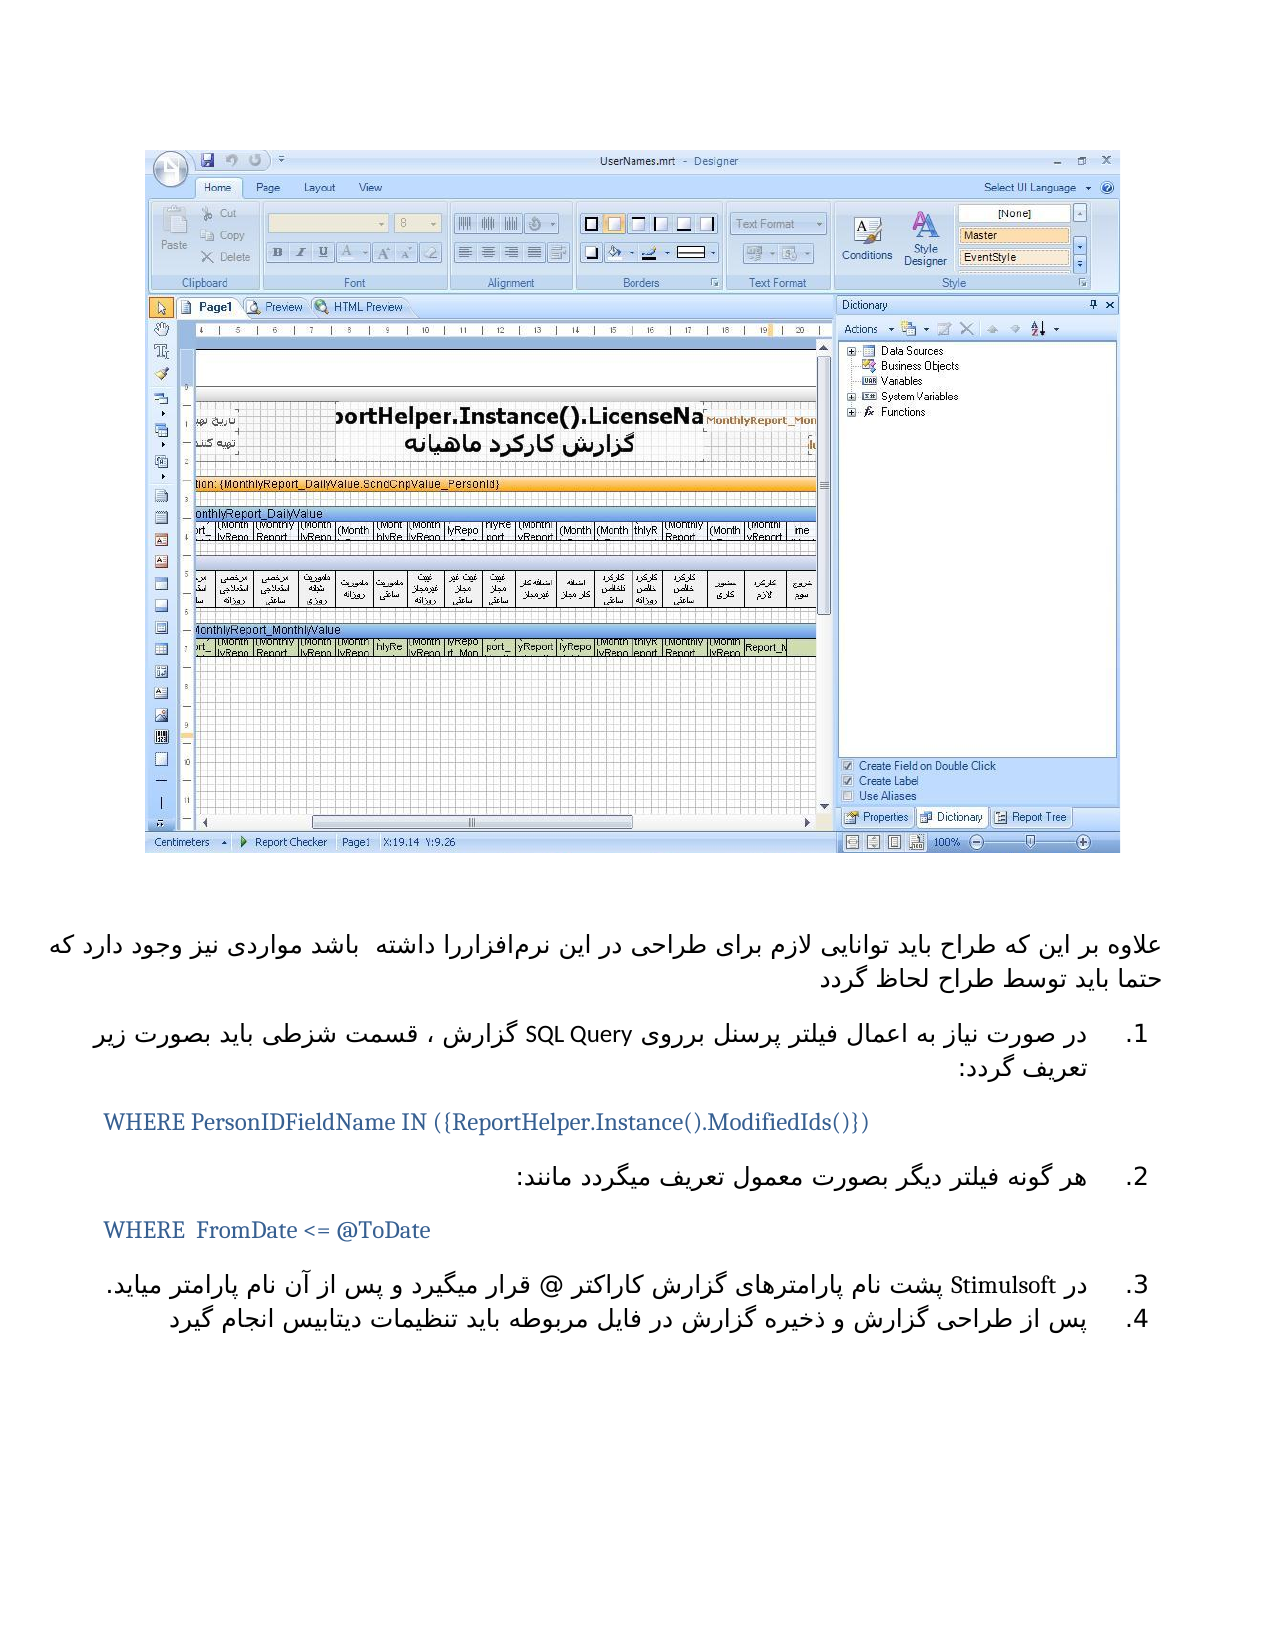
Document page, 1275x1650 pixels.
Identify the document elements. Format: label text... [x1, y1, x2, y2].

text علاوه بر این که طراح باید توانایی لازم برای طراحی در این نرم‌افزاررا داشته باشد مواردی نیز وجود دارد که حتما باید توسط طراح لحاظ گردد [47, 931, 1162, 993]
list پس از طراحی گزارش و ذخیره گزارش در فایل مربوطه باید تنظیمات دیتابیس انجام گیرد [47, 1304, 1125, 1333]
list در Stimulsoft پشت نام پارامترهای گزارش کاراکتر @ قرار میگیرد و پس از آن نام پارامتر میاید. [47, 1270, 1125, 1299]
picture [145, 150, 1121, 853]
text WHERE PersonIDFieldName IN ({ReportHelper.Instance().ModifiedIds()}) [103, 1108, 1181, 1137]
text WHERE FromDate <= @ToDate [103, 1216, 1181, 1245]
list در صورت نیاز به اعمال فیلتر پرسنل برروی SQL Query گزارش ، قسمت شزطی باید بصورت زیر تعریف گردد: [47, 1019, 1125, 1083]
list هر گونه فیلتر دیگر بصورت معمول تعریف میگردد مانند: [47, 1162, 1125, 1191]
